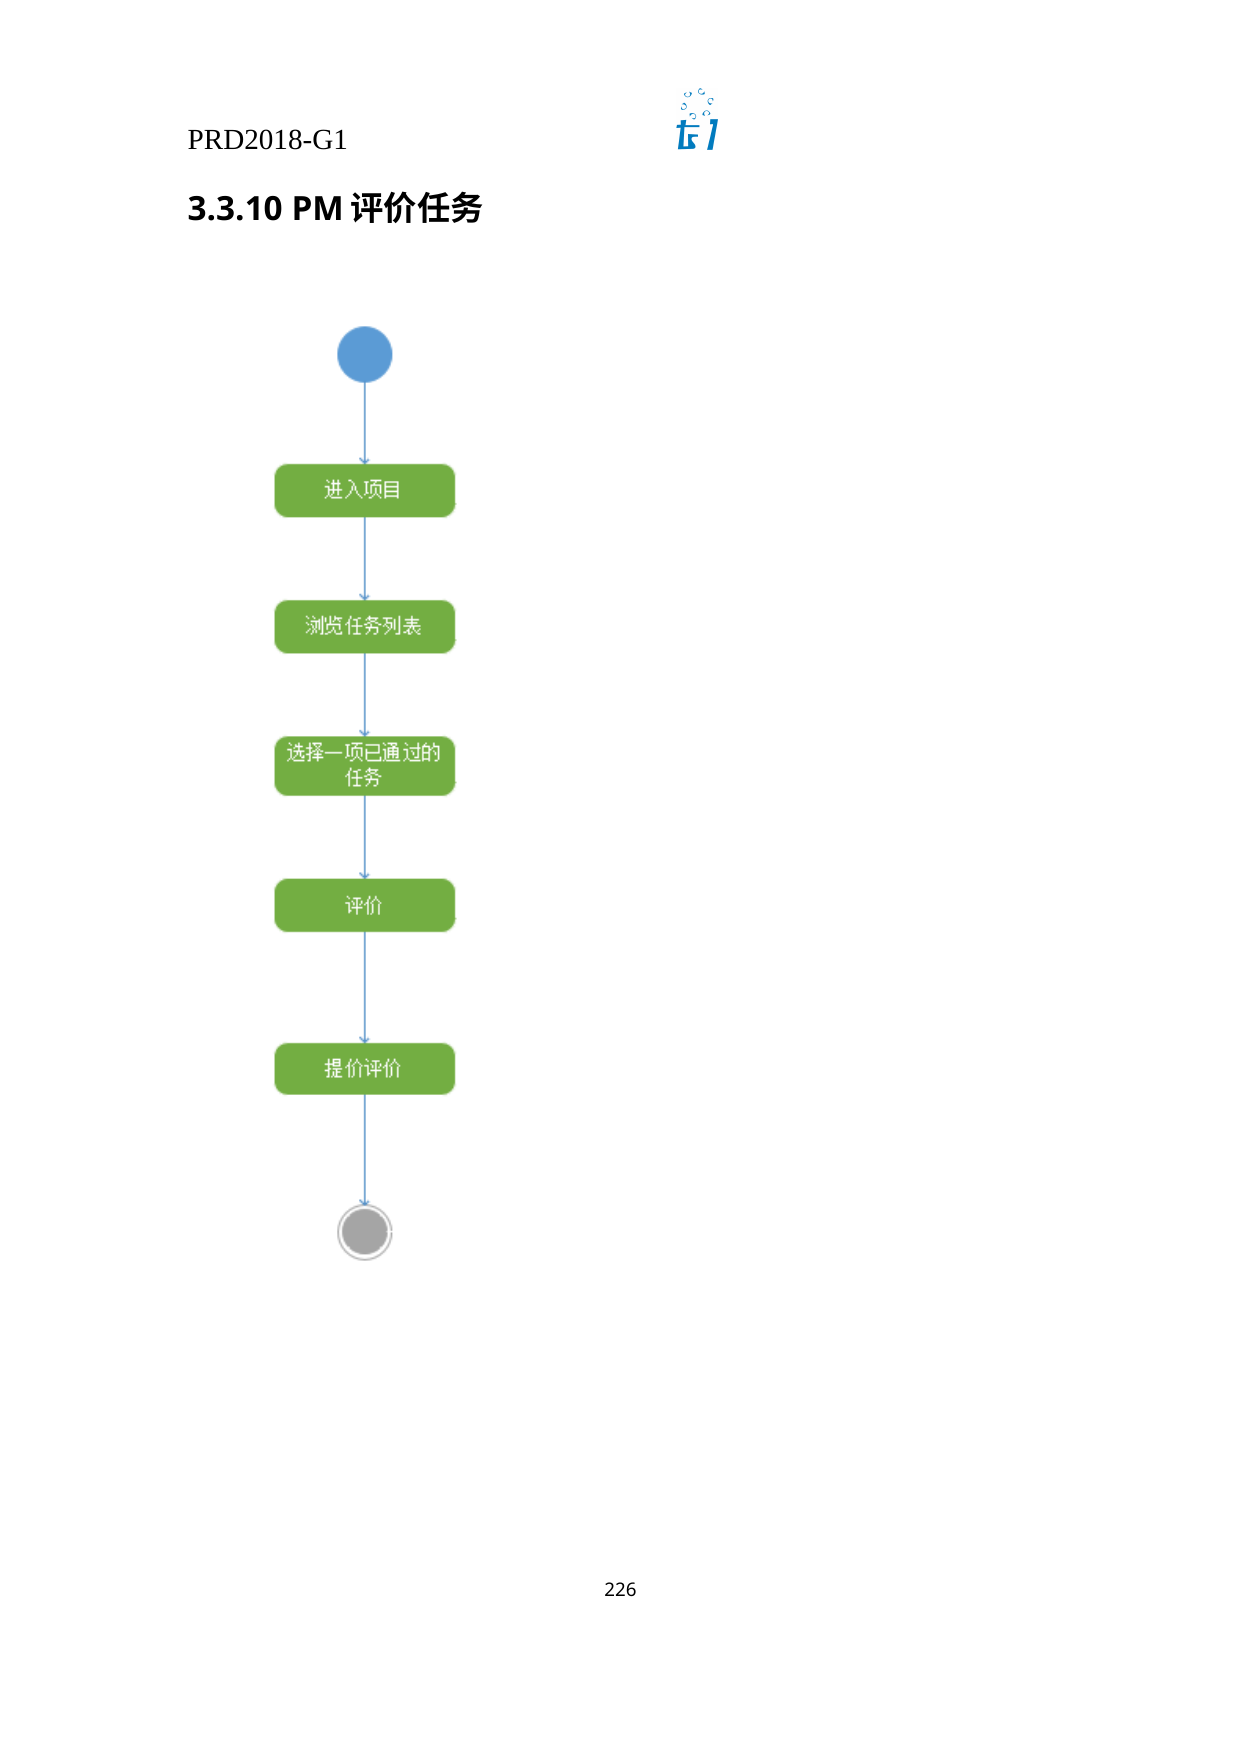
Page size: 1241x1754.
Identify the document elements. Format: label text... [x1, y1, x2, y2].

picture [187, 300, 504, 1300]
picture [676, 88, 719, 150]
subtitle 3.3.10 PM评价任务 [187, 173, 1053, 238]
